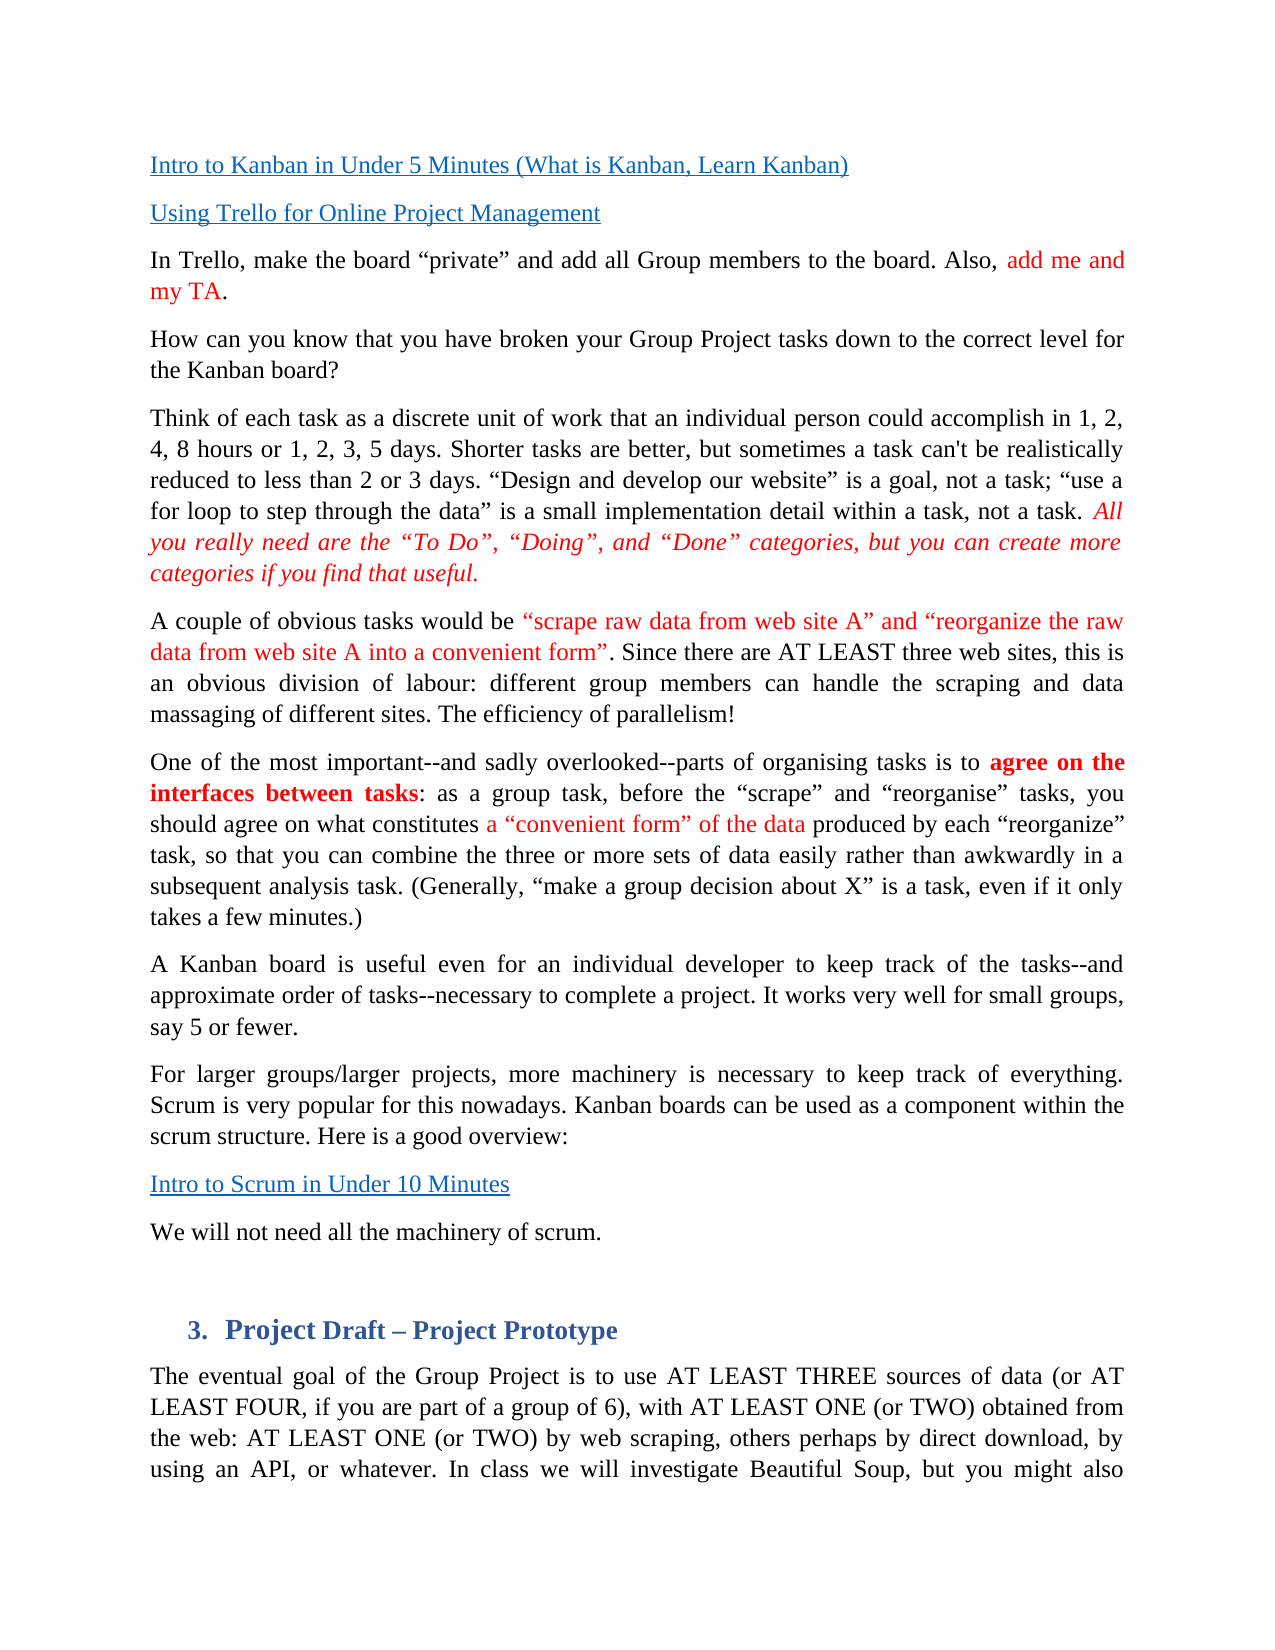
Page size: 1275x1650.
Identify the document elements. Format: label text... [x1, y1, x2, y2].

text A Kanban board is useful even for an individual developer to keep track of the tasks--and approximate order of tasks--necessary to complete a project. It works very well for small groups, say 5 or fewer. [150, 949, 1125, 1040]
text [150, 1361, 1125, 1483]
text In Trello, make the board “private” and add all Group members to the board. Also, add me and my TA. [150, 245, 1125, 305]
text A couple of obvious tasks would be “scrape raw data from web site A” and “reorganize the raw data from web site A into a convenient form”. Since there are AT LEAST three web sites, this is an obvious division of labour: different group members can handle the scraping and data massaging of different sites. The efficiency of parallelism! [150, 606, 1125, 728]
text Using Trello for Online Project Management [150, 198, 1125, 226]
text How can you know that you have broken your Group Project tasks down to the correct level for the Kanban board? [150, 324, 1125, 384]
text We will not need all the machinery of scrum. [150, 1217, 1125, 1246]
subtitle Project Draft – Project Prototype [187, 1312, 1125, 1346]
text Intro to Kanban in Under 5 Minutes (What is Kanban, Learn Kanban) [150, 150, 1125, 179]
text Think of each task as a discrete unit of work that an individual person could accomplish in 1, 2, 4, 8 hours or 1, 2, 3, 5 days. Shorter tasks are better, but sometimes a task can't be realistically reduced to less than 2 or 3 days. “Design and develop our website” is a goal, not a task; “use a for loop to step through the data” is a small implementation detail within a task, not a task. All you really need are the “To Do”, “Doing”, and “Done” categories, but you can create more categories if you find that useful. [150, 403, 1125, 587]
text One of the most important--and sadly overlooked--parts of organising tasks is to agree on the interfaces between tasks: as a group task, before the “scrape” and “reorganise” tasks, you should agree on what constitutes a “convenient form” of the data produced by each “reorganize” task, so that you can combine the three or more sets of data easily rather than awkwardly in a subsequent analysis task. (Generally, “make a group decision about X” is a task, even if it only takes a few minutes.) [150, 747, 1125, 931]
text For larger groups/larger projects, more machinery is necessary to keep track of everything. Scrum is very popular for this nowadays. Kanban boards can be used as a component within the scrum structure. Here is a good overview: [150, 1059, 1125, 1150]
text Intro to Scrum in Under 10 Minutes [150, 1169, 1125, 1198]
